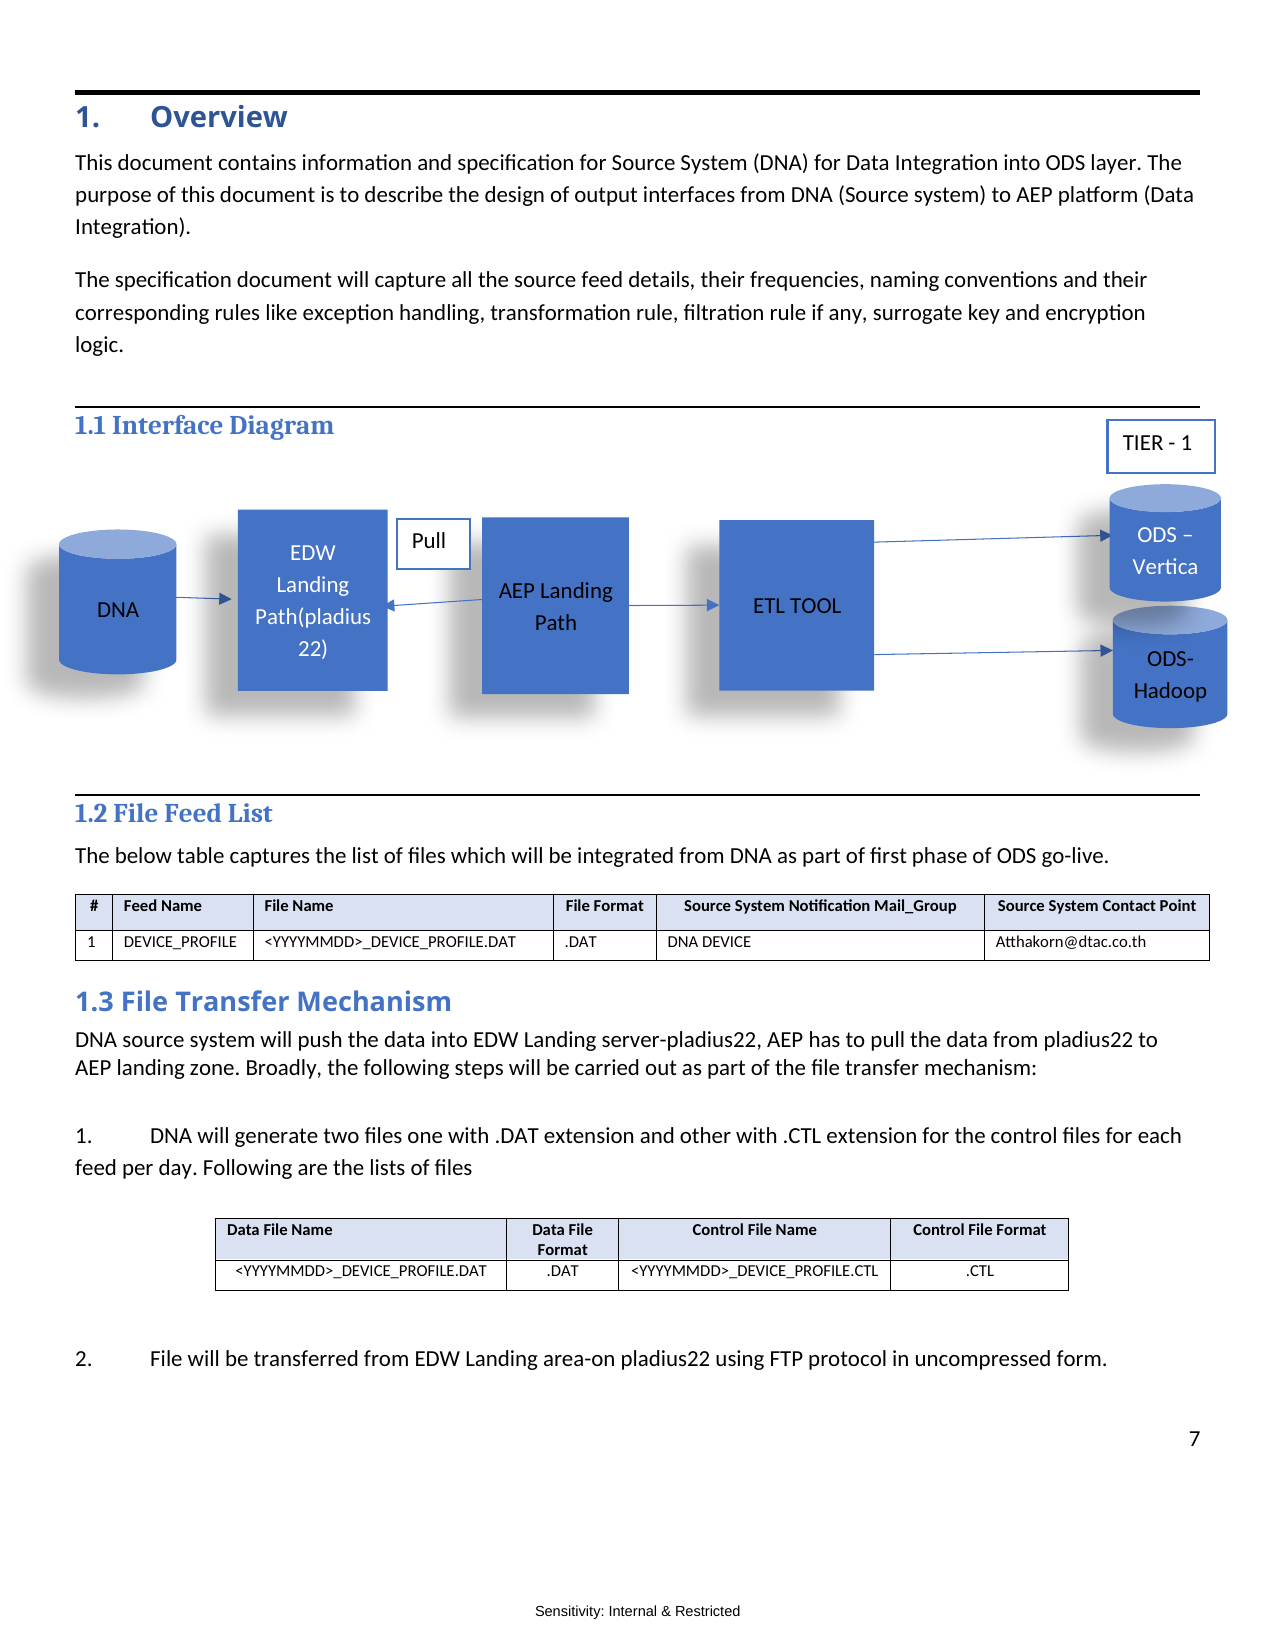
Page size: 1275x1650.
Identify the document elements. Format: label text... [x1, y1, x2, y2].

table_header Source System Contact Point [985, 895, 1209, 930]
table_header Data File Name [216, 1219, 506, 1259]
subtitle 1.1 Interface Diagram [75, 408, 1200, 441]
table_header File Name [254, 895, 553, 930]
list File will be transferred from EDW Landing area-on pladius22 using FTP protocol in uncompressed form. [75, 1344, 1200, 1372]
table_cell DEVICE_PROFILE [113, 931, 253, 960]
table_cell Atthakorn@dtac.co.th [985, 931, 1209, 960]
table_cell .DAT [507, 1261, 618, 1290]
table_header Data File Format [507, 1219, 618, 1259]
table_cell DNA DEVICE [657, 931, 984, 960]
table_cell .CTL [891, 1261, 1068, 1290]
table_header Control File Name [619, 1219, 890, 1259]
text This document contains information and specification for Source System (DNA) for Data Integration into ODS layer. The purpose of this document is to describe the design of output interfaces from DNA (Source system) to AEP platform (Data Integration). [75, 148, 1200, 240]
subtitle 1.2 File Feed List [75, 796, 1200, 829]
list DNA will generate two files one with .DAT extension and other with .CTL extension for the control files for each feed per day. Following are the lists of files [75, 1121, 1200, 1181]
subtitle 1.3 File Transfer Mechanism [75, 982, 1200, 1019]
table_cell <YYYYMMDD>_DEVICE_PROFILE.DAT [254, 931, 553, 960]
table_cell <YYYYMMDD>_DEVICE_PROFILE.DAT [216, 1261, 506, 1290]
table_cell <YYYYMMDD>_DEVICE_PROFILE.CTL [619, 1261, 890, 1290]
table_header Source System Notification Mail_Group [657, 895, 984, 930]
text The below table captures the list of files which will be integrated from DNA as part of first phase of ODS go-live. [75, 841, 1200, 869]
subtitle Overview [75, 95, 1200, 136]
table_header Feed Name [113, 895, 253, 930]
table_cell .DAT [554, 931, 656, 960]
text The specification document will capture all the source feed details, their frequencies, naming conventions and their corresponding rules like exception handling, transformation rule, filtration rule if any, surrogate key and encryption logic. [75, 265, 1200, 358]
table_header # [76, 895, 112, 930]
table_header Control File Format [891, 1219, 1068, 1259]
text DNA source system will push the data into EDW Landing server-pladius22, AEP has to pull the data from pladius22 to AEP landing zone. Broadly, the following steps will be carried out as part of the file transfer mechanism: [75, 1025, 1200, 1081]
table_cell 1 [76, 931, 112, 960]
table_header File Format [554, 895, 656, 930]
